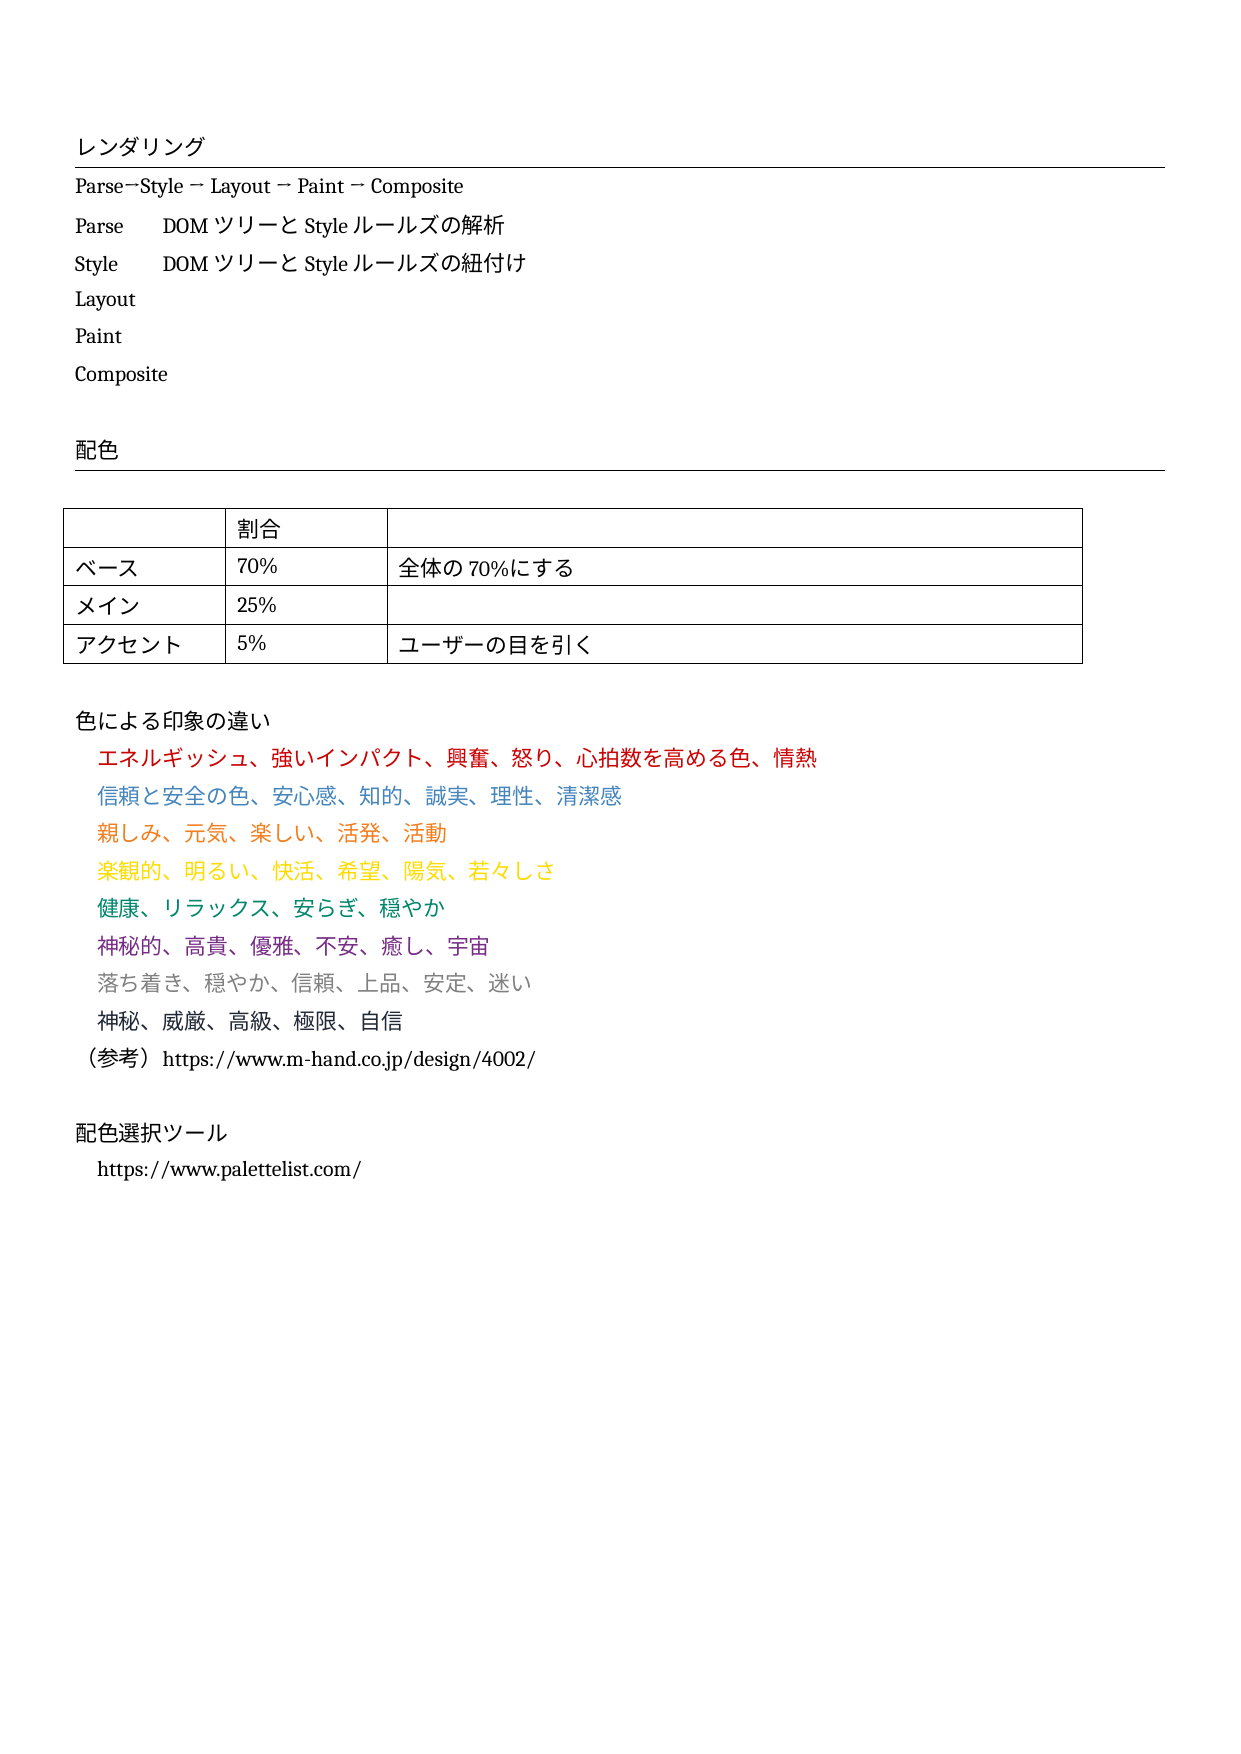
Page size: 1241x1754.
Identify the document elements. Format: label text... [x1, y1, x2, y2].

text 親しみ、元気、楽しい、活発、活動 [97, 813, 1165, 851]
text 楽観的、明るい、快活、希望、陽気、若々しさ [97, 851, 1165, 888]
text Style DOMツリーとStyleルールズの紐付け [75, 243, 1165, 280]
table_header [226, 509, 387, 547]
text 神秘、威厳、高級、極限、自信 [97, 1001, 1165, 1038]
text 健康、リラックス、安らぎ、穏やか [97, 888, 1165, 926]
subtitle レンダリング [75, 127, 1165, 167]
text エネルギッシュ、強いインパクト、興奮、怒り、心拍数を高める色、情熱 [97, 738, 1165, 776]
text Parse DOMツリーとStyleルールズの解析 [75, 205, 1165, 243]
subtitle 配色 [75, 430, 1165, 470]
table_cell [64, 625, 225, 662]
text https://www.palettelist.com/ [97, 1151, 1165, 1188]
text （参考）https://www.m-hand.co.jp/design/4002/ [75, 1038, 1165, 1076]
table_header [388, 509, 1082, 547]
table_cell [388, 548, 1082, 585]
text 信頼と安全の色、安心感、知的、誠実、理性、清潔感 [97, 776, 1165, 813]
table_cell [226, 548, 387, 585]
text Paint [75, 318, 1165, 355]
text Composite [75, 355, 1165, 393]
text 神秘的、高貴、優雅、不安、癒し、宇宙 [97, 926, 1165, 963]
text 色による印象の違い [75, 701, 1165, 738]
text 落ち着き、穏やか、信頼、上品、安定、迷い [97, 963, 1165, 1001]
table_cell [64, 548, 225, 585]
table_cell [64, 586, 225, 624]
text Layout [75, 280, 1165, 318]
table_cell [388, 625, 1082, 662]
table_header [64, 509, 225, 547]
text Parse→Style → Layout → Paint → Composite [75, 168, 1165, 205]
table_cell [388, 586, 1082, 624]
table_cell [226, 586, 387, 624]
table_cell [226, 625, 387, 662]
text 配色選択ツール [75, 1113, 1165, 1151]
